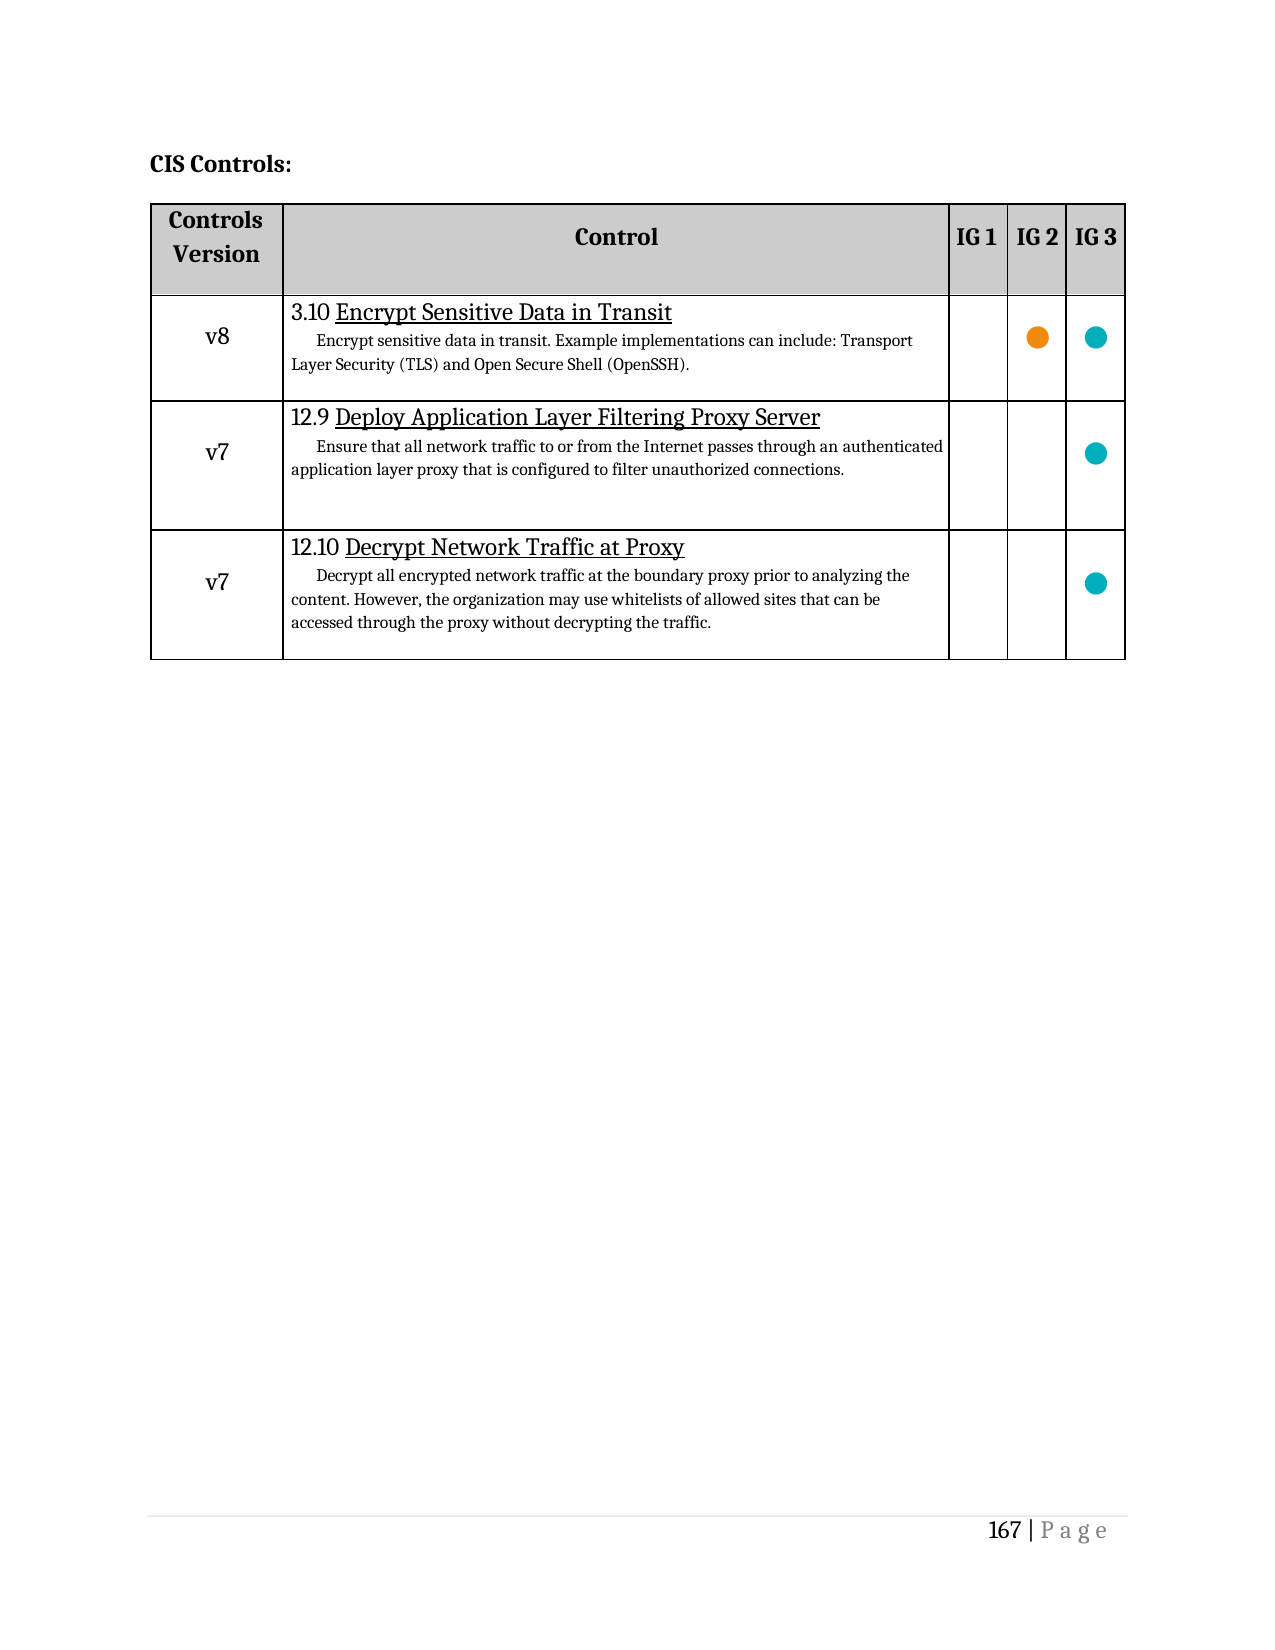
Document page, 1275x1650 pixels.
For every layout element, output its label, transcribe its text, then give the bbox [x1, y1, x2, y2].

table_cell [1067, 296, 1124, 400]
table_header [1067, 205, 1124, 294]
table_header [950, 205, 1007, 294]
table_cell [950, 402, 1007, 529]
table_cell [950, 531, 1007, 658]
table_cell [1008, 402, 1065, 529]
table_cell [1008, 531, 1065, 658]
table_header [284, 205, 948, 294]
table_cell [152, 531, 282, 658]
text CIS Controls: [150, 150, 1235, 179]
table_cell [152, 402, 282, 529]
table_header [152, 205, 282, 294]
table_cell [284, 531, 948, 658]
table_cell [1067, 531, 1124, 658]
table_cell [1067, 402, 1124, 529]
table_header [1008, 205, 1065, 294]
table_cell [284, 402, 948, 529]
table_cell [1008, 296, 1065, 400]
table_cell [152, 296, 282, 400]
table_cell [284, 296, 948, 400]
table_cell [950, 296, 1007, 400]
